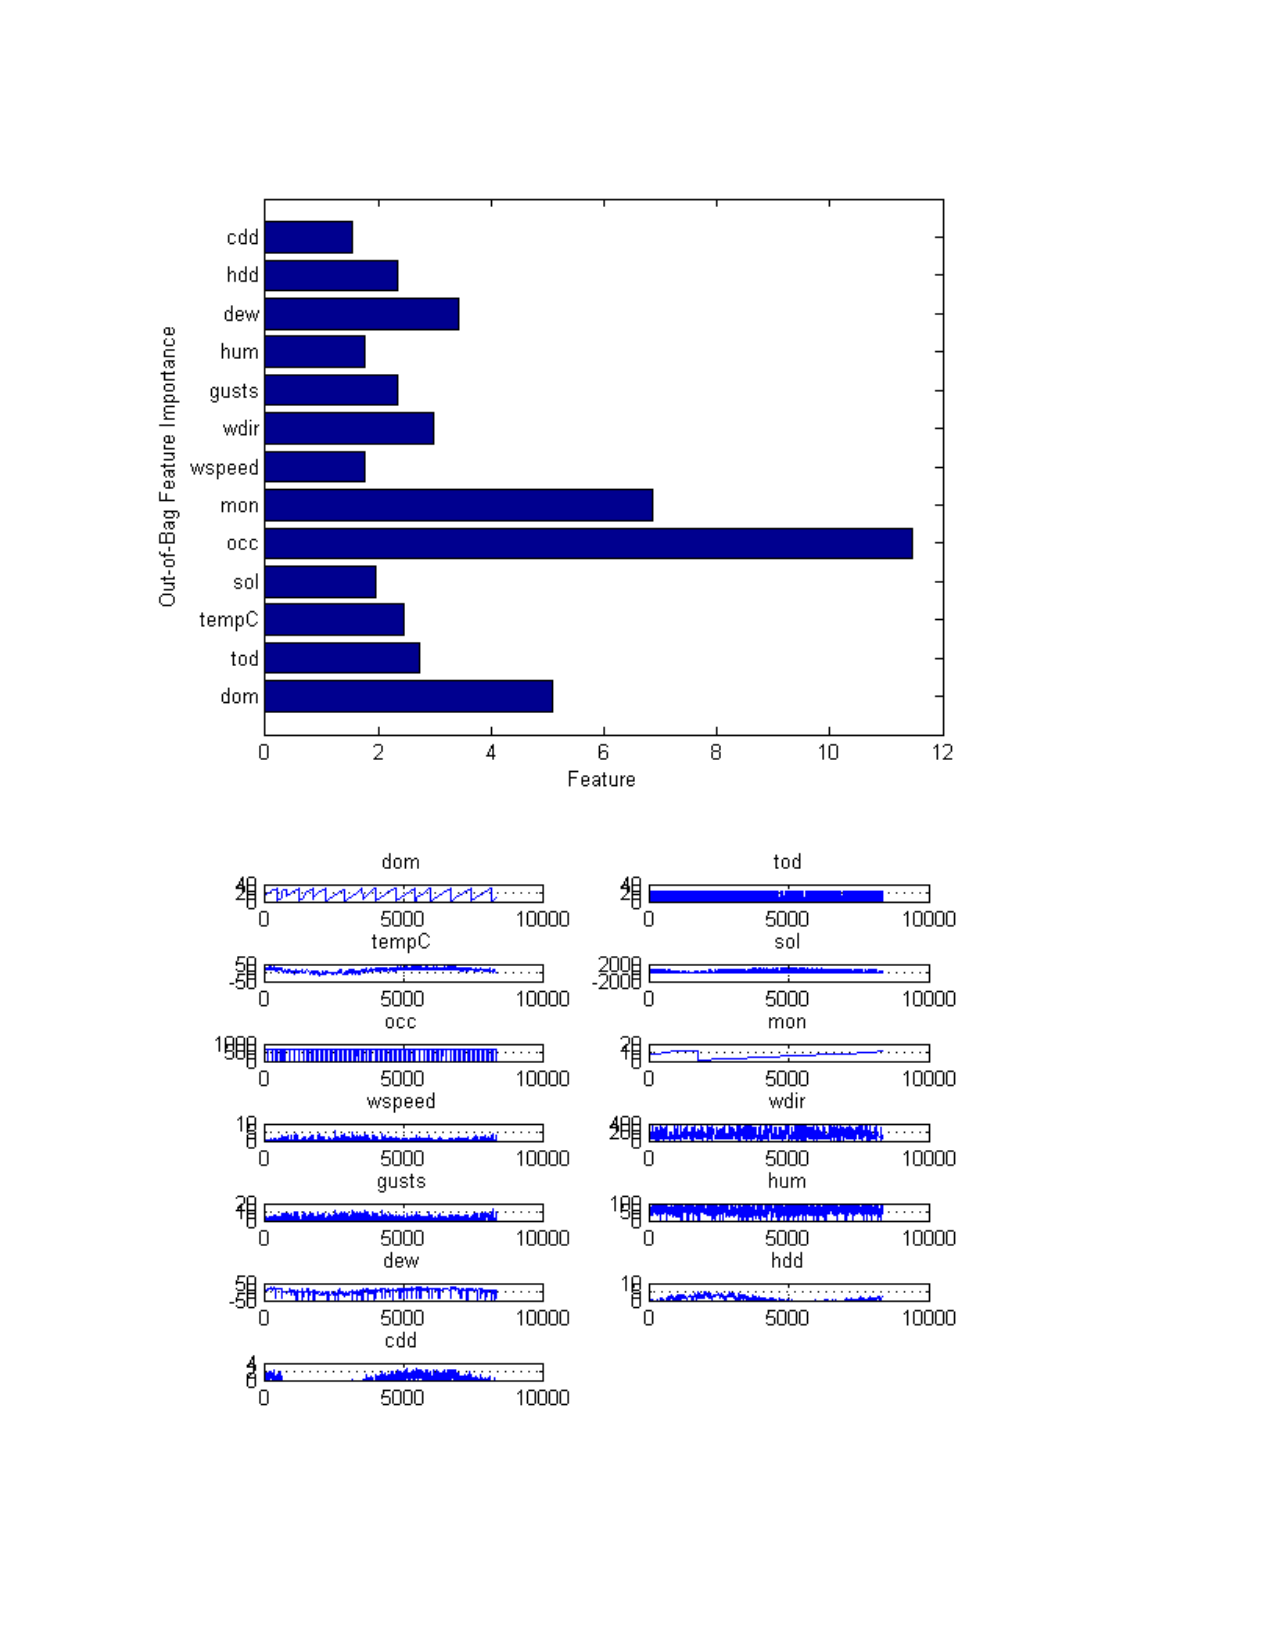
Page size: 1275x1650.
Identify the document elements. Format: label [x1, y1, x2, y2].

picture [150, 150, 1025, 807]
picture [150, 808, 1025, 1465]
